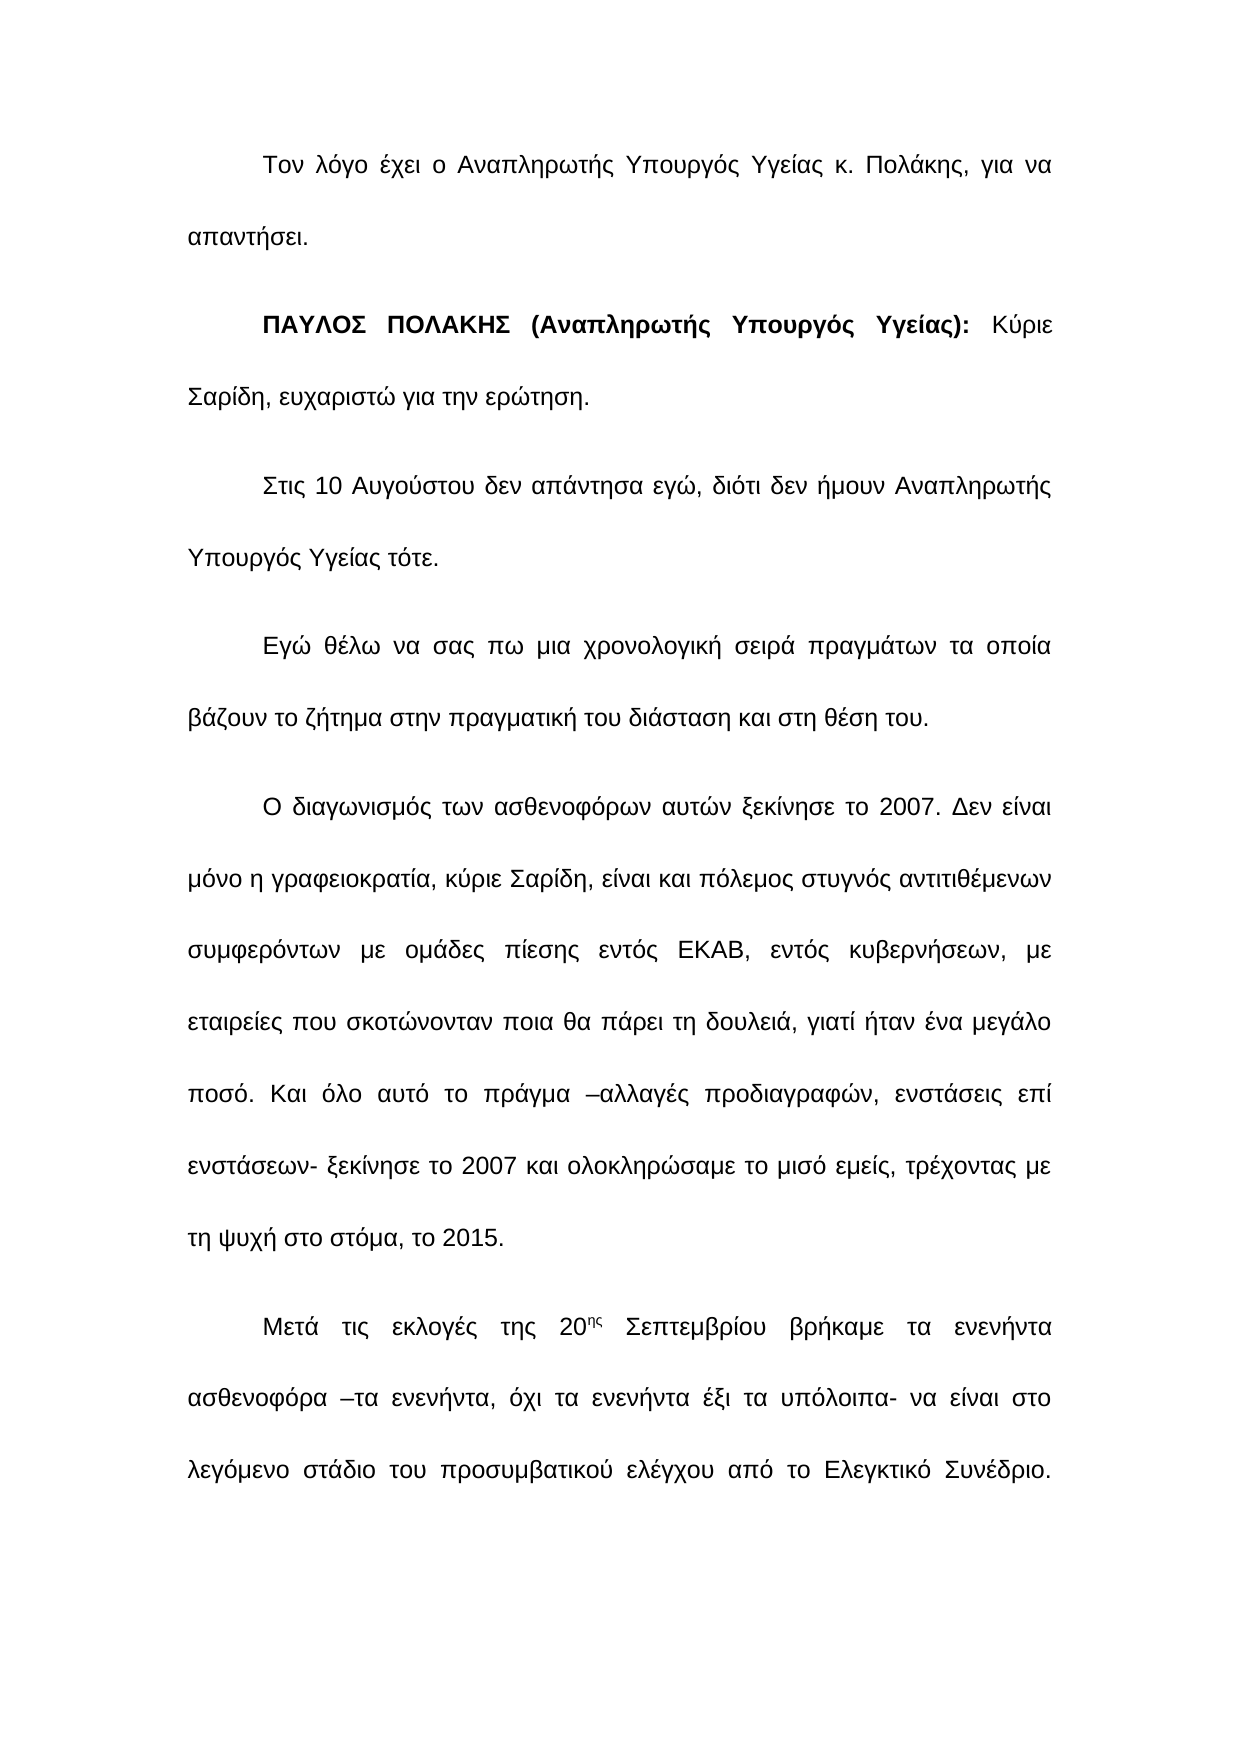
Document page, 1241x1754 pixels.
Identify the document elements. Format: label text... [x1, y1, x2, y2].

text Εγώ θέλω να σας πω μια χρονολογική σειρά πραγμάτων τα οποία βάζουν το ζήτημα στην πραγματική του διάσταση και στη θέση του. [187, 631, 1053, 732]
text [187, 1311, 1053, 1484]
text ΠΑΥΛΟΣ ΠΟΛΑΚΗΣ (Αναπληρωτής Υπουργός Υγείας): Κύριε Σαρίδη, ευχαριστώ για την ερώτηση. [187, 310, 1053, 411]
text Ο διαγωνισμός των ασθενοφόρων αυτών ξεκίνησε το 2007. Δεν είναι μόνο η γραφειοκρατία, κύριε Σαρίδη, είναι και πόλεμος στυγνός αντιτιθέμενων συμφερόντων με ομάδες πίεσης εντός ΕΚΑΒ, εντός κυβερνήσεων, με εταιρείες που σκοτώνονταν ποια θα πάρει τη δουλειά, γιατί ήταν ένα μεγάλο ποσό. Και όλο αυτό το πράγμα –αλλαγές προδιαγραφών, ενστάσεις επί ενστάσεων- ξεκίνησε το 2007 και ολοκληρώσαμε το μισό εμείς, τρέχοντας με τη ψυχή στο στόμα, το 2015. [187, 792, 1053, 1252]
text Στις 10 Αυγούστου δεν απάντησα εγώ, διότι δεν ήμουν Αναπληρωτής Υπουργός Υγείας τότε. [187, 471, 1053, 571]
text Τον λόγο έχει ο Αναπληρωτής Υπουργός Υγείας κ. Πολάκης, για να απαντήσει. [187, 150, 1053, 251]
